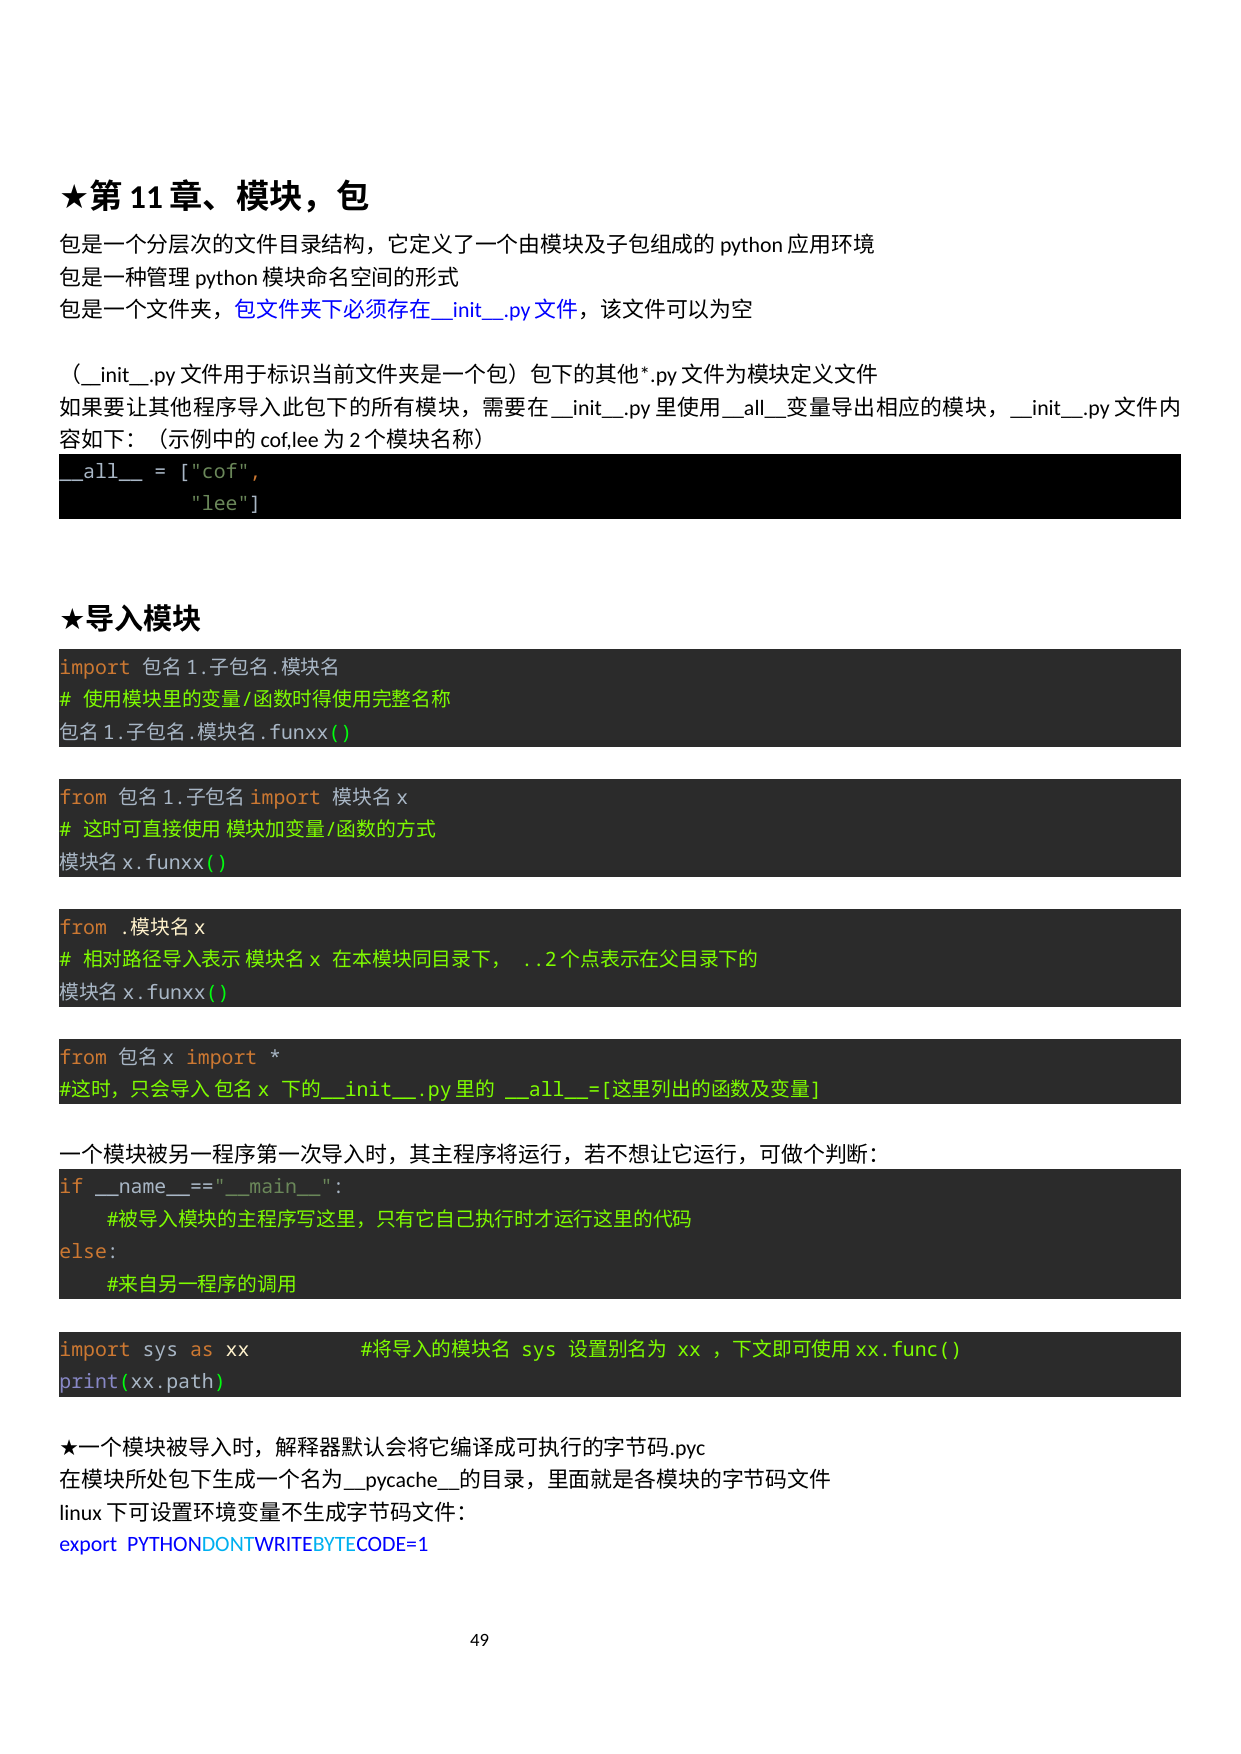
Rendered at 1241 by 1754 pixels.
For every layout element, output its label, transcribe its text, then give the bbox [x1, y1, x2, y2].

text 包是一个文件夹，包文件夹下必须存在__init__.py文件，该文件可以为空 [59, 292, 1181, 324]
text 如果要让其他程序导入此包下的所有模块，需要在__init__.py里使用__all__变量导出相应的模块，__init__.py文件内容如下：（示例中的cof,lee为2个模块名称） [59, 389, 1181, 454]
text import 包名1.子包名.模块名 # 使用模块里的变量/函数时得使用完整名称 包名1.子包名.模块名.funxx() [59, 649, 1181, 747]
text （__init__.py文件用于标识当前文件夹是一个包）包下的其他*.py文件为模块定义文件 [59, 357, 1181, 389]
text ★导入模块 [59, 584, 1181, 649]
text ★一个模块被导入时，解释器默认会将它编译成可执行的字节码.pyc [59, 1429, 1181, 1462]
text from 包名x import * #这时，只会导入 包名x 下的__init__.py里的 __all__=[这里列出的函数及变量] [59, 1039, 1181, 1104]
text linux下可设置环境变量不生成字节码文件： [59, 1494, 1181, 1527]
text import sys as xx #将导入的模块名 sys 设置别名为 xx ，下文即可使用xx.func() print(xx.path) [59, 1332, 1181, 1397]
text from .模块名x # 相对路径导入表示 模块名x 在本模块同目录下， ..2个点表示在父目录下的 模块名x.funxx() [59, 909, 1181, 1007]
text 包是一个分层次的文件目录结构，它定义了一个由模块及子包组成的python应用环境 [59, 227, 1181, 259]
text 一个模块被另一程序第一次导入时，其主程序将运行，若不想让它运行，可做个判断： [59, 1137, 1181, 1169]
text 在模块所处包下生成一个名为__pycache__的目录，里面就是各模块的字节码文件 [59, 1462, 1181, 1494]
text export PYTHONDONTWRITEBYTECODE=1 [59, 1527, 1181, 1559]
text ★第11章、模块，包 [59, 162, 1181, 227]
text __all__ = ["cof", "lee"] [59, 454, 1181, 519]
text 包是一种管理python模块命名空间的形式 [59, 259, 1181, 292]
text if __name__=="__main__": #被导入模块的主程序写这里，只有它自己执行时才运行这里的代码 else: #来自另一程序的调用 [59, 1169, 1181, 1299]
text from 包名1.子包名 import 模块名x # 这时可直接使用 模块加变量/函数的方式 模块名x.funxx() [59, 779, 1181, 877]
